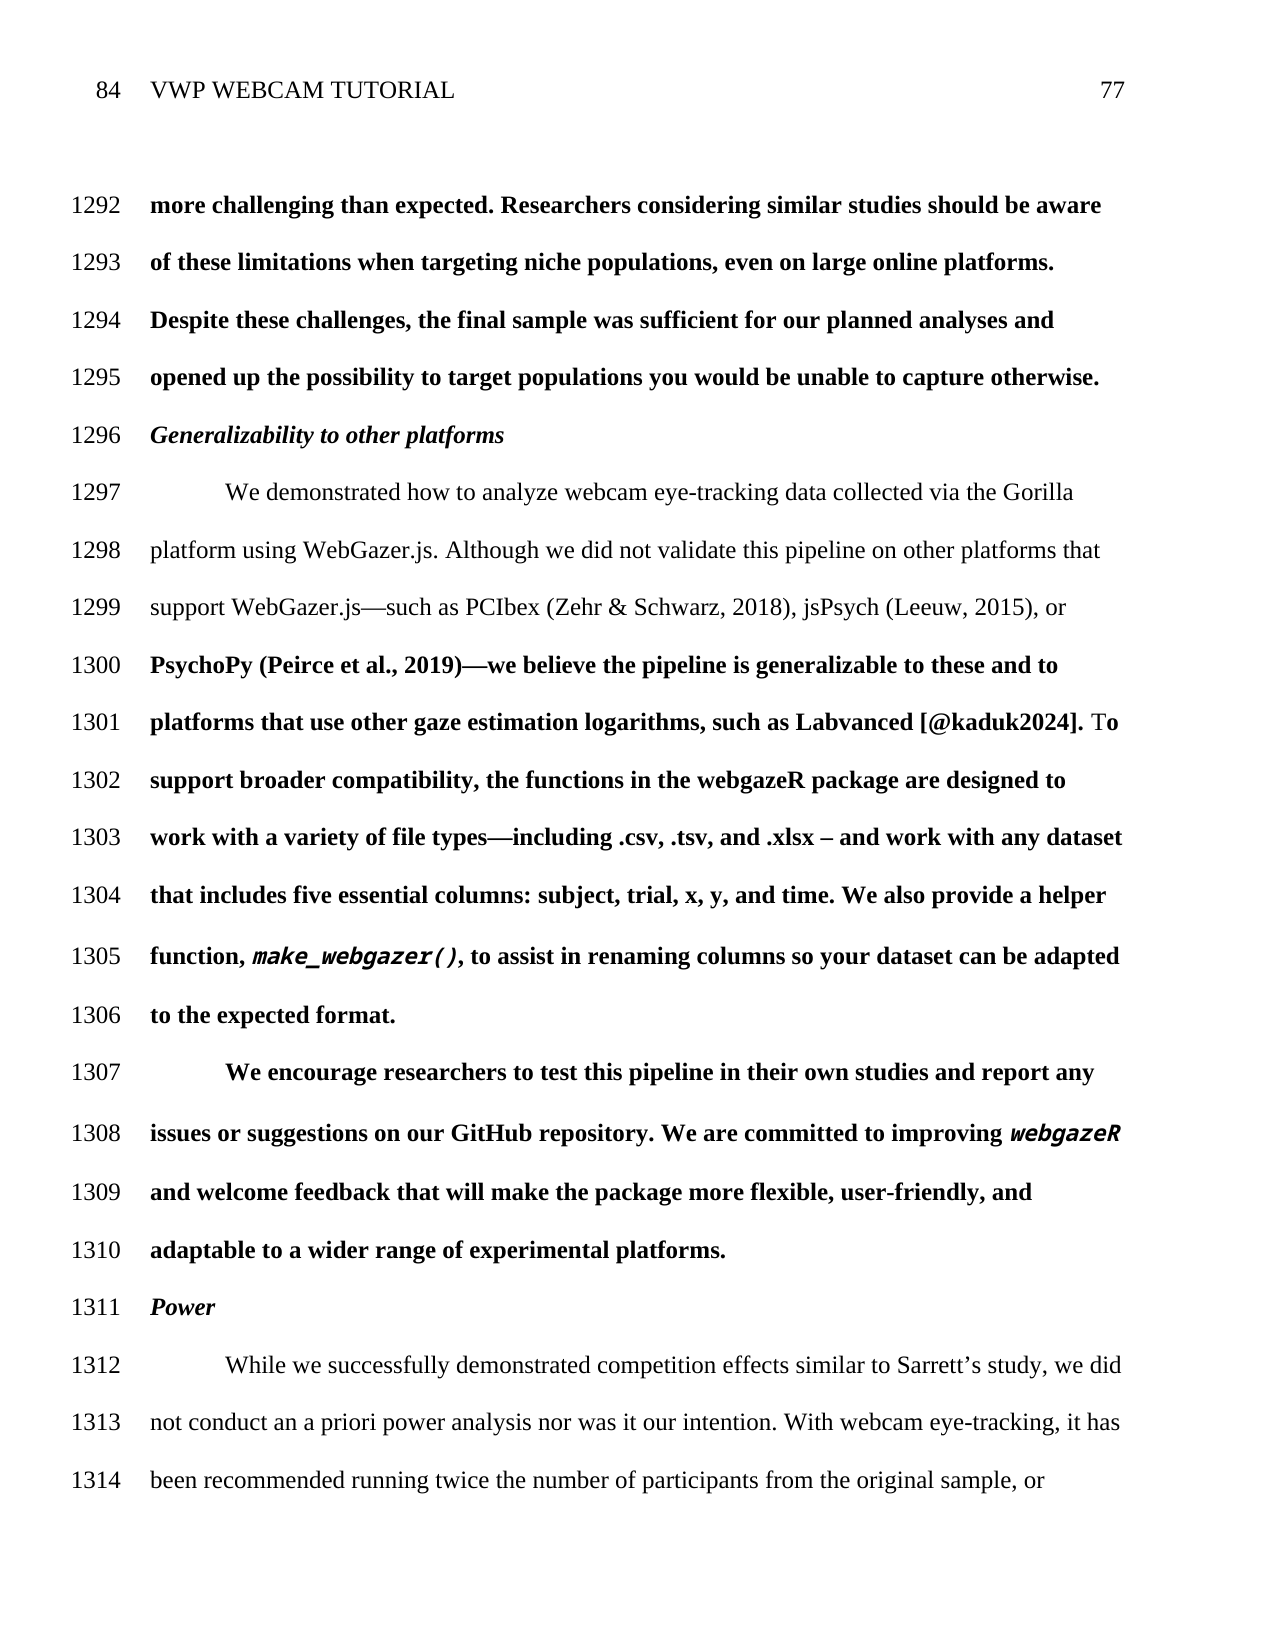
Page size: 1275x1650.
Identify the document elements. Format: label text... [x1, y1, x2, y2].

subtitle Power [150, 1292, 1125, 1321]
subtitle Generalizability to other platforms [150, 420, 1125, 449]
text We demonstrated how to analyze webcam eye-tracking data collected via the Gorilla platform using WebGazer.js. Although we did not validate this pipeline on other platforms that support WebGazer.js—such as PCIbex (Zehr & Schwarz, 2018), jsPsych (Leeuw, 2015), or PsychoPy (Peirce et al., 2019)—we believe the pipeline is generalizable to these and to platforms that use other gaze estimation logarithms, such as Labvanced [@kaduk2024]. To support broader compatibility, the functions in the webgazeR package are designed to work with a variety of file types—including .csv, .tsv, and .xlsx – and work with any dataset that includes five essential columns: subject, trial, x, y, and time. We also provide a helper function, make_webgazer(), to assist in renaming columns so your dataset can be adapted to the expected format. [150, 477, 1125, 1029]
